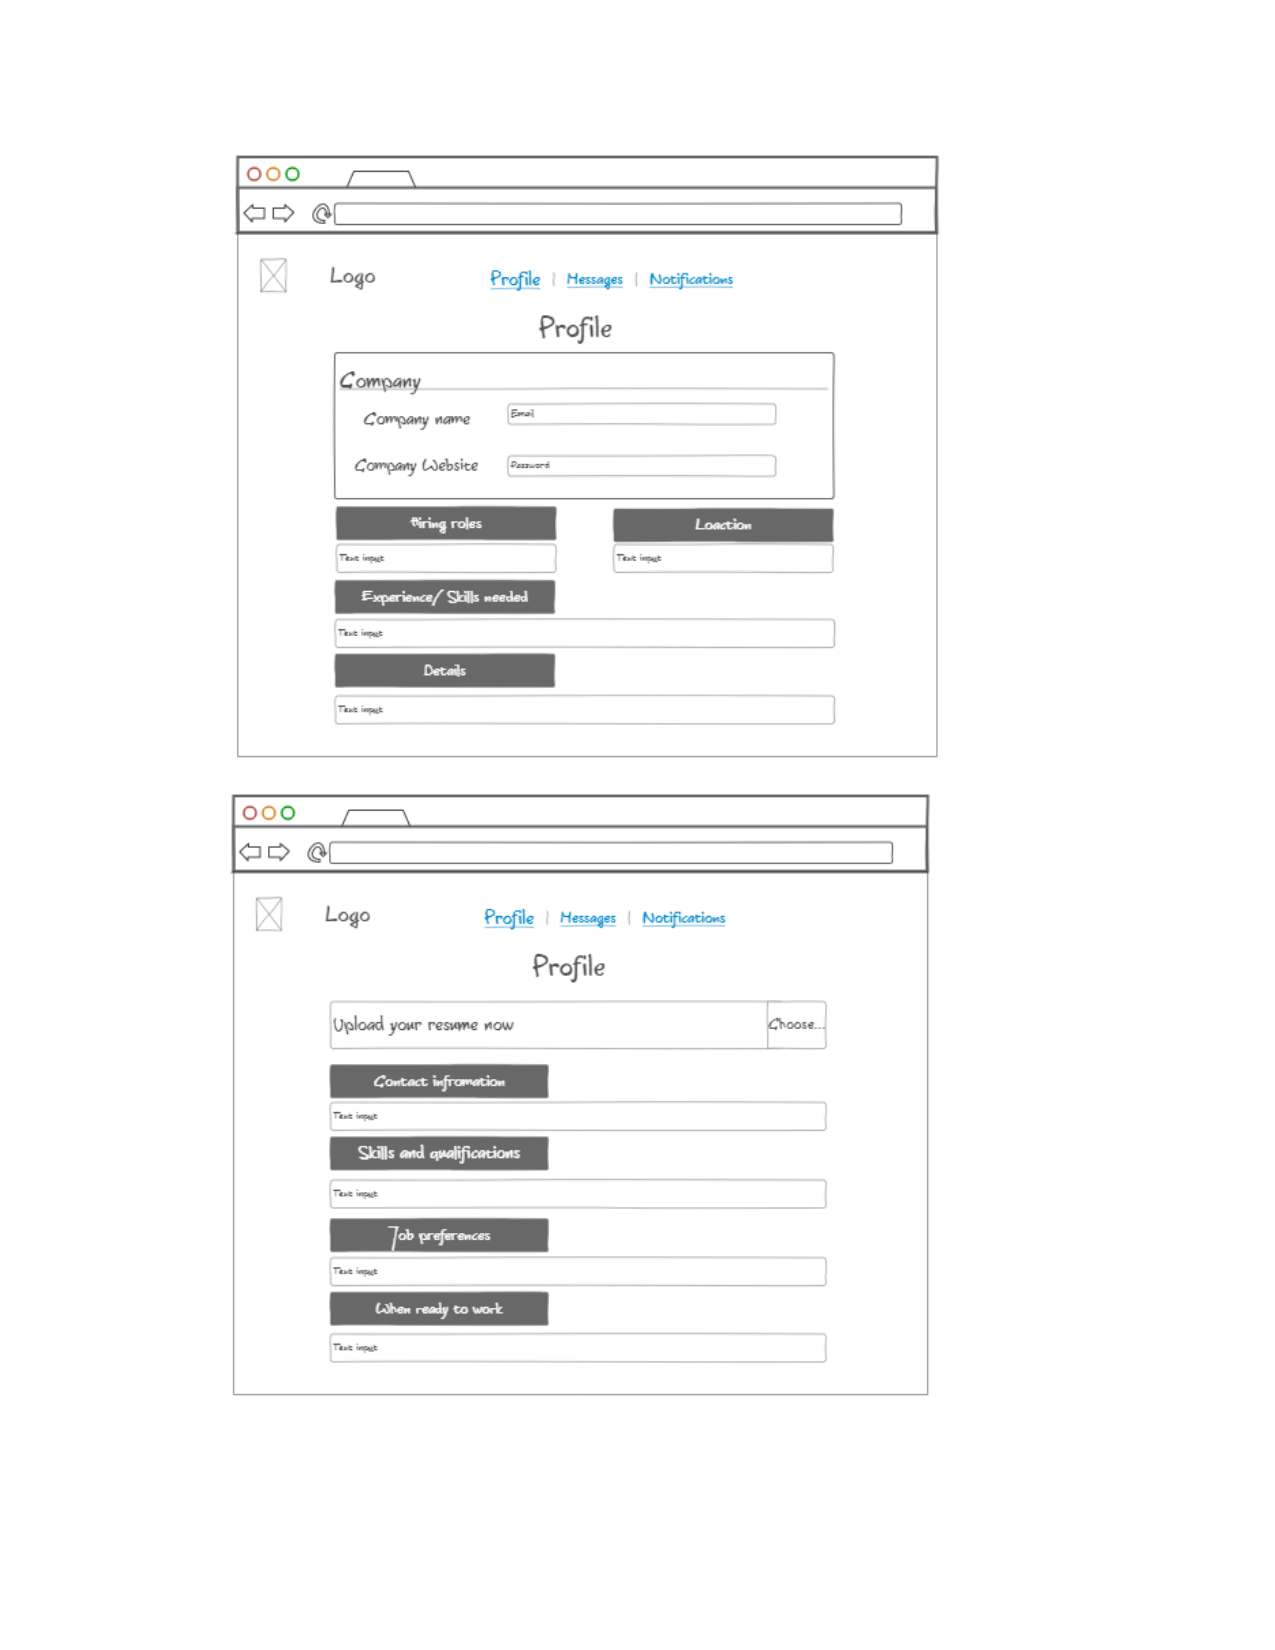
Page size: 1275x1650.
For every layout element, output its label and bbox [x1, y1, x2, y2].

picture [225, 150, 946, 767]
picture [225, 792, 938, 1405]
